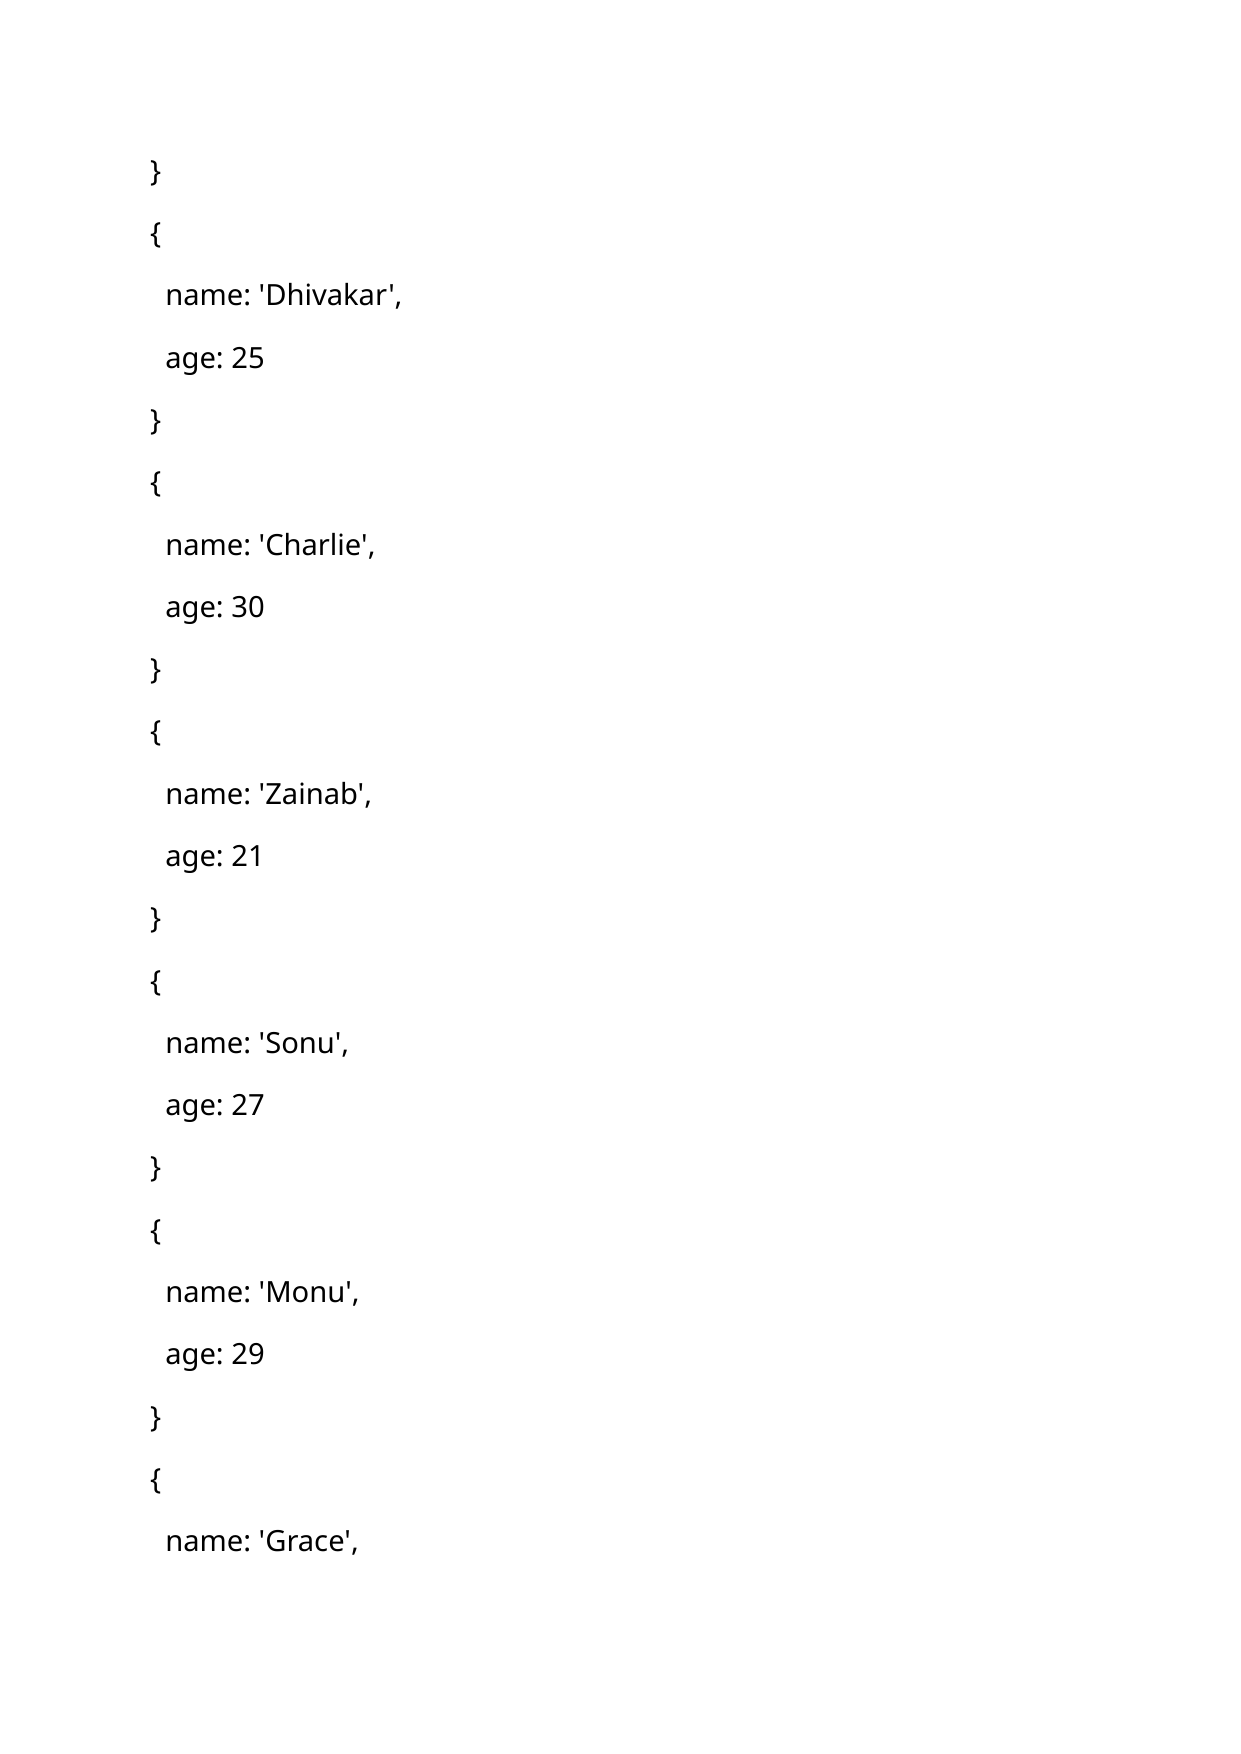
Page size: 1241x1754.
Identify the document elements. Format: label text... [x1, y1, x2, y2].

text { [150, 212, 1090, 252]
text } [150, 150, 1090, 190]
text age: 25 [150, 337, 1090, 377]
text } [150, 1147, 1090, 1186]
text name: 'Sonu', [150, 1022, 1090, 1062]
text } [150, 648, 1090, 688]
text name: 'Zainab', [150, 773, 1090, 813]
text name: 'Dhivakar', [150, 274, 1090, 314]
text name: 'Monu', [150, 1271, 1090, 1311]
text name: 'Charlie', [150, 524, 1090, 563]
text } [150, 399, 1090, 439]
text } [150, 1396, 1090, 1436]
text { [150, 1458, 1090, 1498]
text } [150, 897, 1090, 937]
text name: 'Grace', [150, 1520, 1090, 1560]
text age: 30 [150, 586, 1090, 626]
text { [150, 960, 1090, 999]
text { [150, 461, 1090, 501]
text age: 21 [150, 835, 1090, 875]
text age: 29 [150, 1333, 1090, 1373]
text { [150, 711, 1090, 750]
text { [150, 1209, 1090, 1249]
text age: 27 [150, 1084, 1090, 1124]
